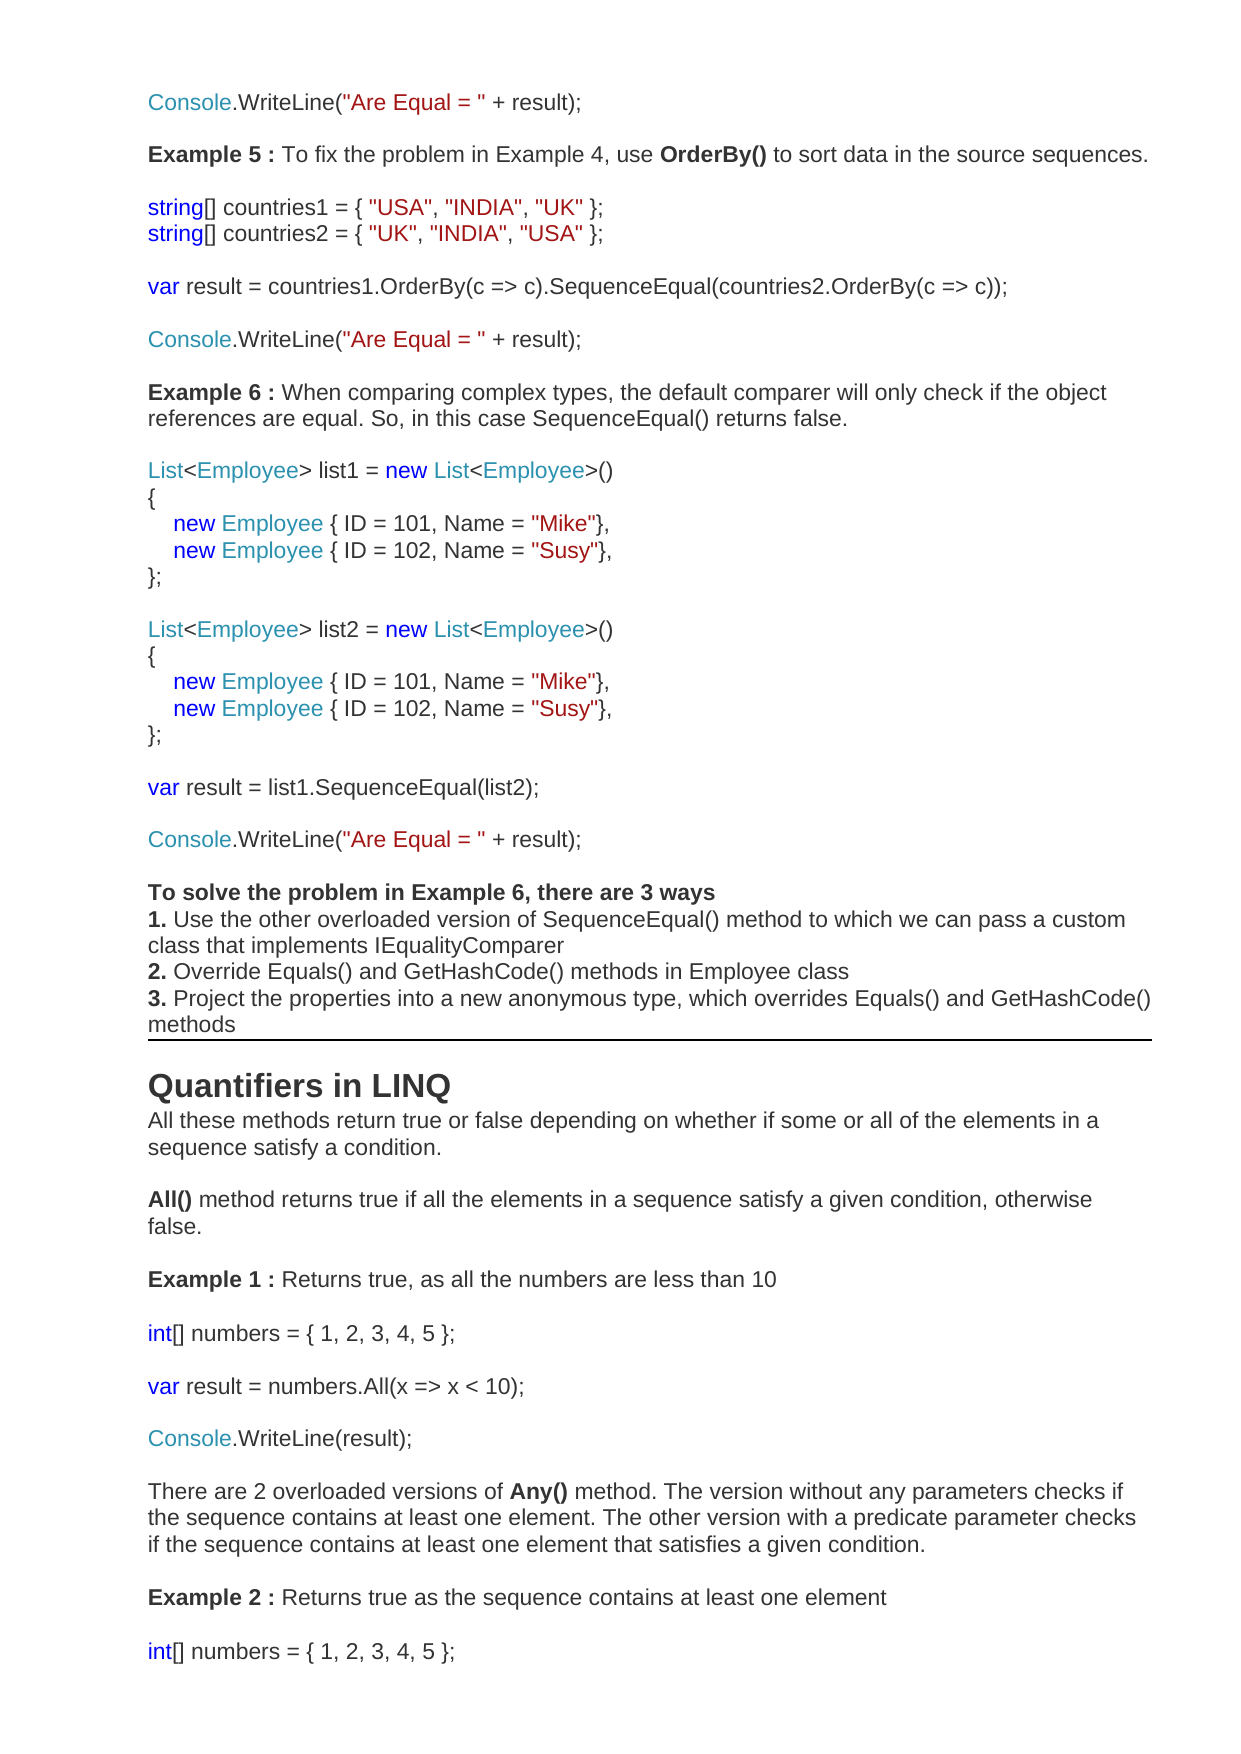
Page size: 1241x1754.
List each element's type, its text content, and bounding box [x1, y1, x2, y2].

text var result = countries1.OrderBy(c => c).SequenceEqual(countries2.OrderBy(c => c)); [148, 273, 1152, 299]
text To solve the problem in Example 6, there are 3 ways 1. Use the other overloaded version of SequenceEqual() method to which we can pass a custom class that implements IEqualityComparer 2. Override Equals() and GetHashCode() methods in Employee class 3. Project the properties into a new anonymous type, which overrides Equals() and GetHashCode() methods [148, 853, 1152, 1039]
text All these methods return true or false depending on whether if some or all of the elements in a sequence satisfy a condition. All() method returns true if all the elements in a sequence satisfy a given condition, otherwise false. Example 1 : Returns true, as all the numbers are less than 10 [148, 1107, 1152, 1320]
text Console.WriteLine(result); [148, 1425, 1152, 1452]
text Console.WriteLine("Are Equal = " + result); [148, 826, 1152, 853]
text new Employee { ID = 101, Name = "Mike"}, [148, 668, 1152, 695]
text new Employee { ID = 102, Name = "Susy"}, [148, 537, 1152, 563]
text }; [148, 563, 1152, 589]
text Console.WriteLine("Are Equal = " + result); [148, 326, 1152, 352]
text var result = numbers.All(x => x < 10); [148, 1373, 1152, 1399]
text var result = list1.SequenceEqual(list2); [148, 774, 1152, 800]
text { [148, 484, 1152, 510]
text Example 6 : When comparing complex types, the default comparer will only check if the object references are equal. So, in this case SequenceEqual() returns false. List<Employee> list1 = new List<Employee>() [148, 352, 1152, 484]
subtitle Quantifiers in LINQ [148, 1066, 1152, 1104]
text List<Employee> list2 = new List<Employee>() [148, 616, 1152, 642]
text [148, 220, 1152, 247]
text new Employee { ID = 102, Name = "Susy"}, [148, 695, 1152, 721]
text Console.WriteLine("Are Equal = " + result); [148, 88, 1152, 115]
text Example 5 : To fix the problem in Example 4, use OrderBy() to sort data in the source sequences. string[] countries1 = { "USA", "INDIA", "UK" }; [148, 115, 1152, 220]
text There are 2 overloaded versions of Any() method. The version without any parameters checks if the sequence contains at least one element. The other version with a predicate parameter checks if the sequence contains at least one element that satisfies a given condition. Example 2 : Returns true as the sequence contains at least one element [148, 1452, 1152, 1638]
text }; [148, 721, 1152, 747]
text new Employee { ID = 101, Name = "Mike"}, [148, 510, 1152, 537]
text int[] numbers = { 1, 2, 3, 4, 5 }; [148, 1638, 1152, 1664]
text int[] numbers = { 1, 2, 3, 4, 5 }; [148, 1320, 1152, 1346]
text { [148, 642, 1152, 668]
